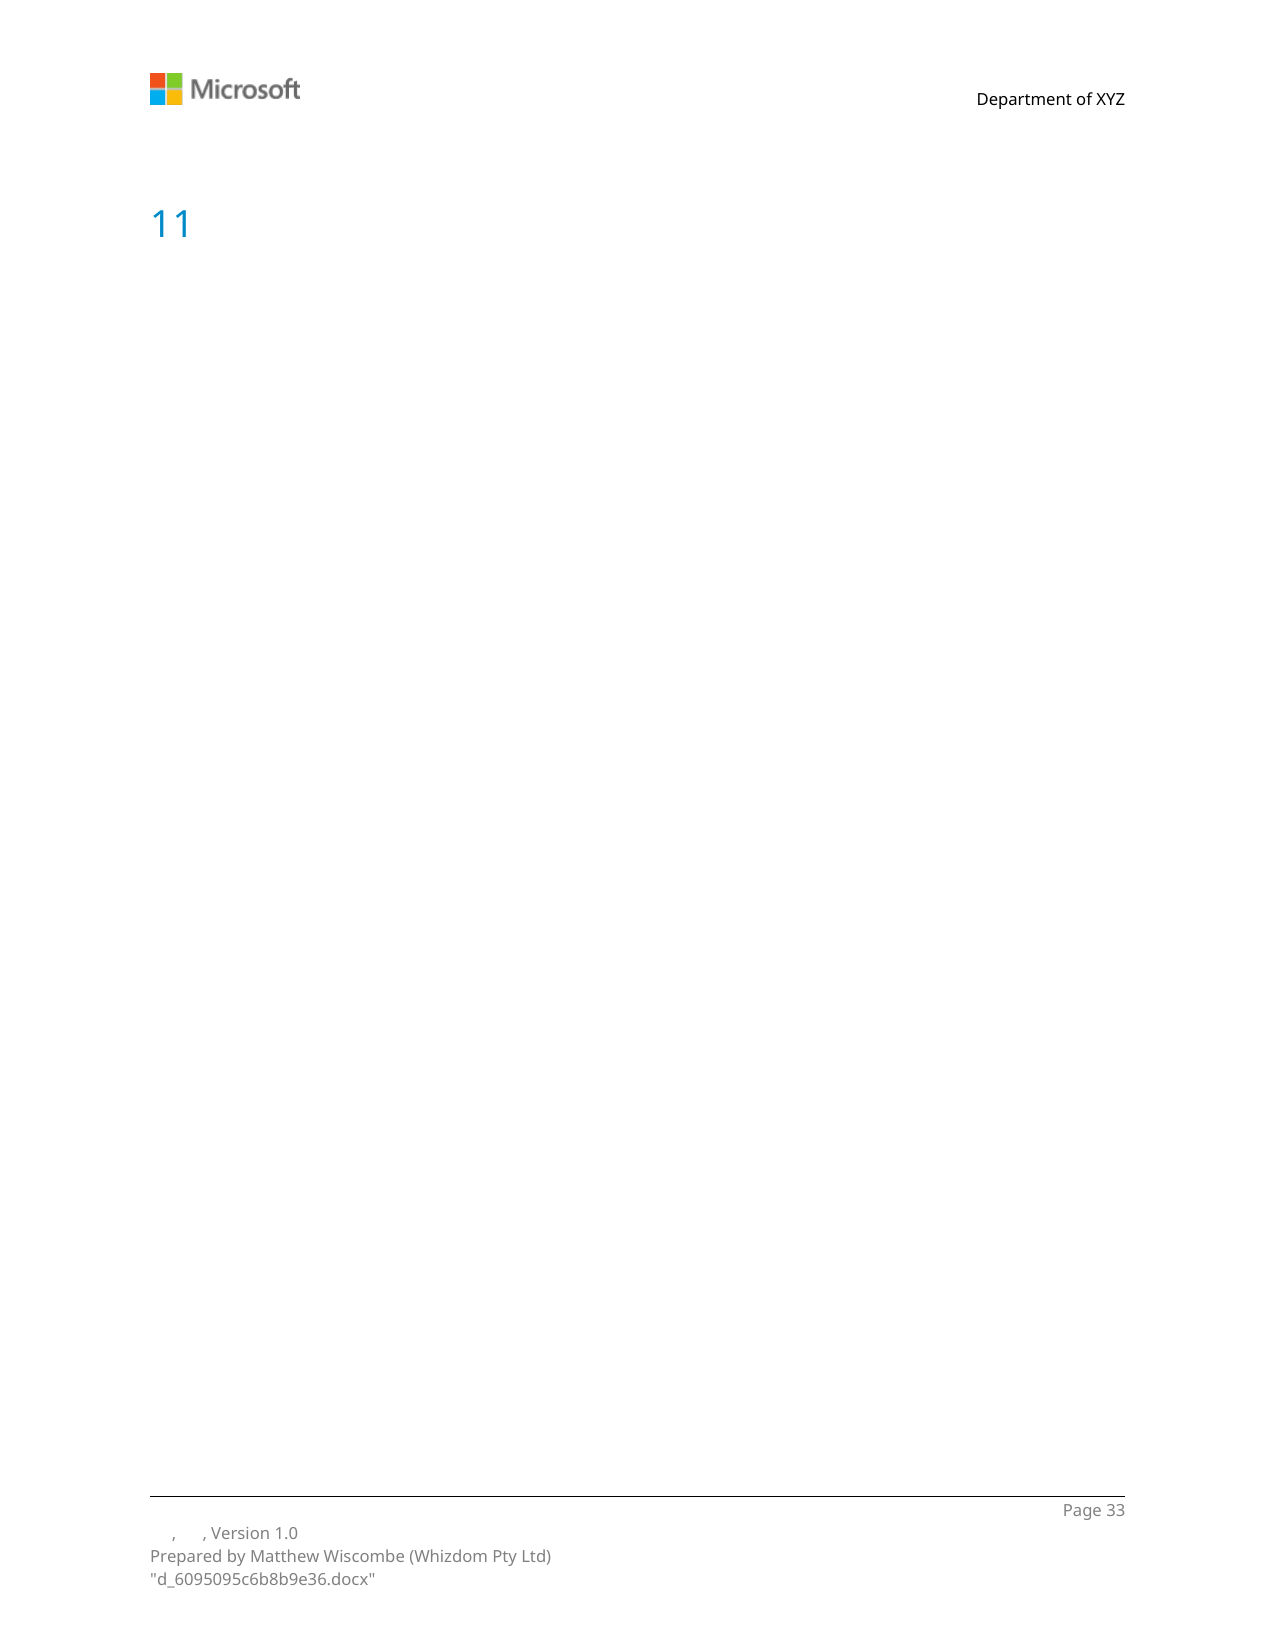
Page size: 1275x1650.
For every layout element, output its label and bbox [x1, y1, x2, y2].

picture [150, 73, 300, 106]
